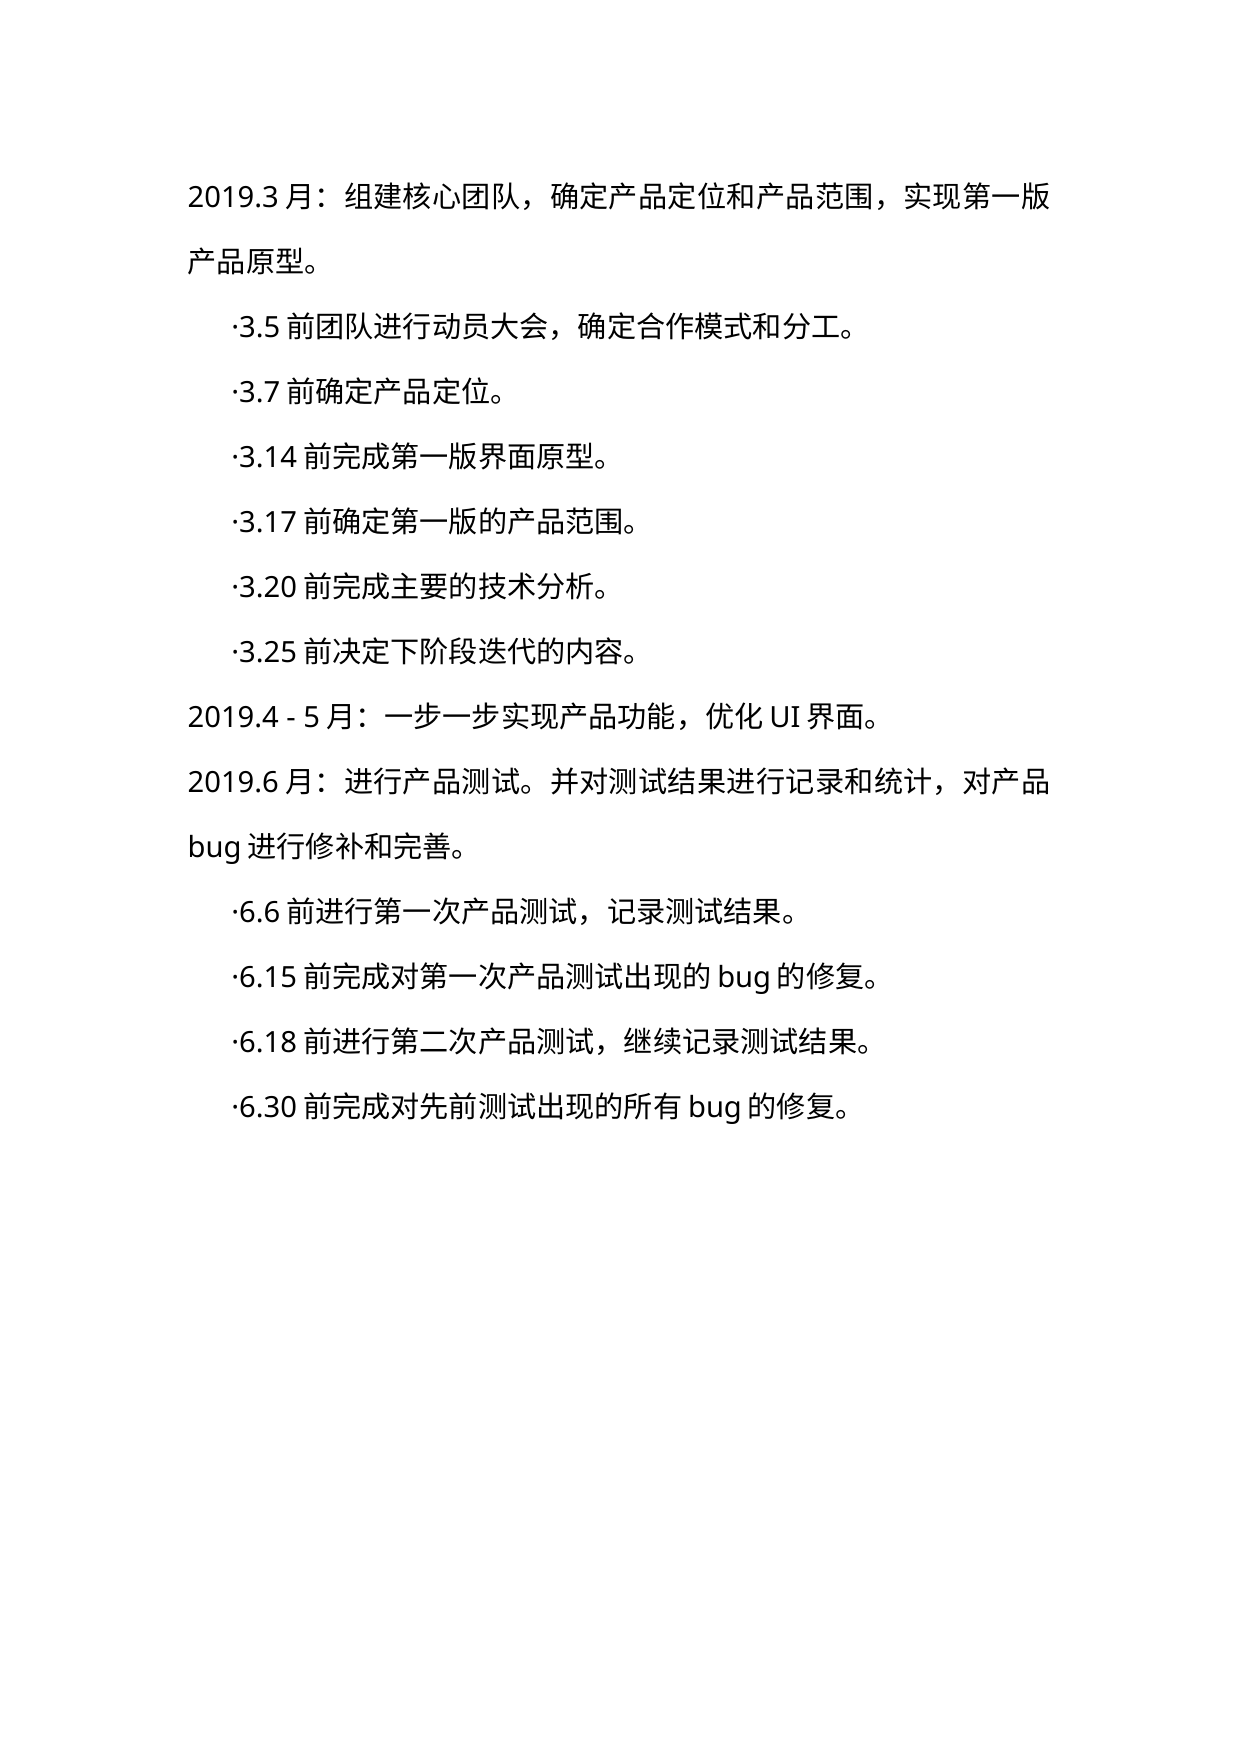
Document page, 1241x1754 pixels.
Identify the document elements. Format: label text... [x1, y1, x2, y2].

text ·3.25前决定下阶段迭代的内容。 [187, 617, 1053, 682]
text ·3.17前确定第一版的产品范围。 [187, 487, 1053, 552]
text ·3.20前完成主要的技术分析。 [187, 552, 1053, 617]
text 2019.3月：组建核心团队，确定产品定位和产品范围，实现第一版产品原型。 [187, 162, 1053, 292]
text ·3.7前确定产品定位。 [187, 357, 1053, 422]
text 2019.4 - 5月：一步一步实现产品功能，优化UI界面。 [187, 682, 1053, 747]
text ·3.5前团队进行动员大会，确定合作模式和分工。 [187, 292, 1053, 357]
text ·3.14前完成第一版界面原型。 [187, 422, 1053, 487]
text ·6.15前完成对第一次产品测试出现的bug的修复。 [187, 942, 1053, 1007]
text ·6.30前完成对先前测试出现的所有bug的修复。 [187, 1072, 1053, 1137]
text ·6.6前进行第一次产品测试，记录测试结果。 [187, 877, 1053, 942]
text ·6.18前进行第二次产品测试，继续记录测试结果。 [187, 1007, 1053, 1072]
text 2019.6月：进行产品测试。并对测试结果进行记录和统计，对产品bug进行修补和完善。 [187, 747, 1053, 877]
